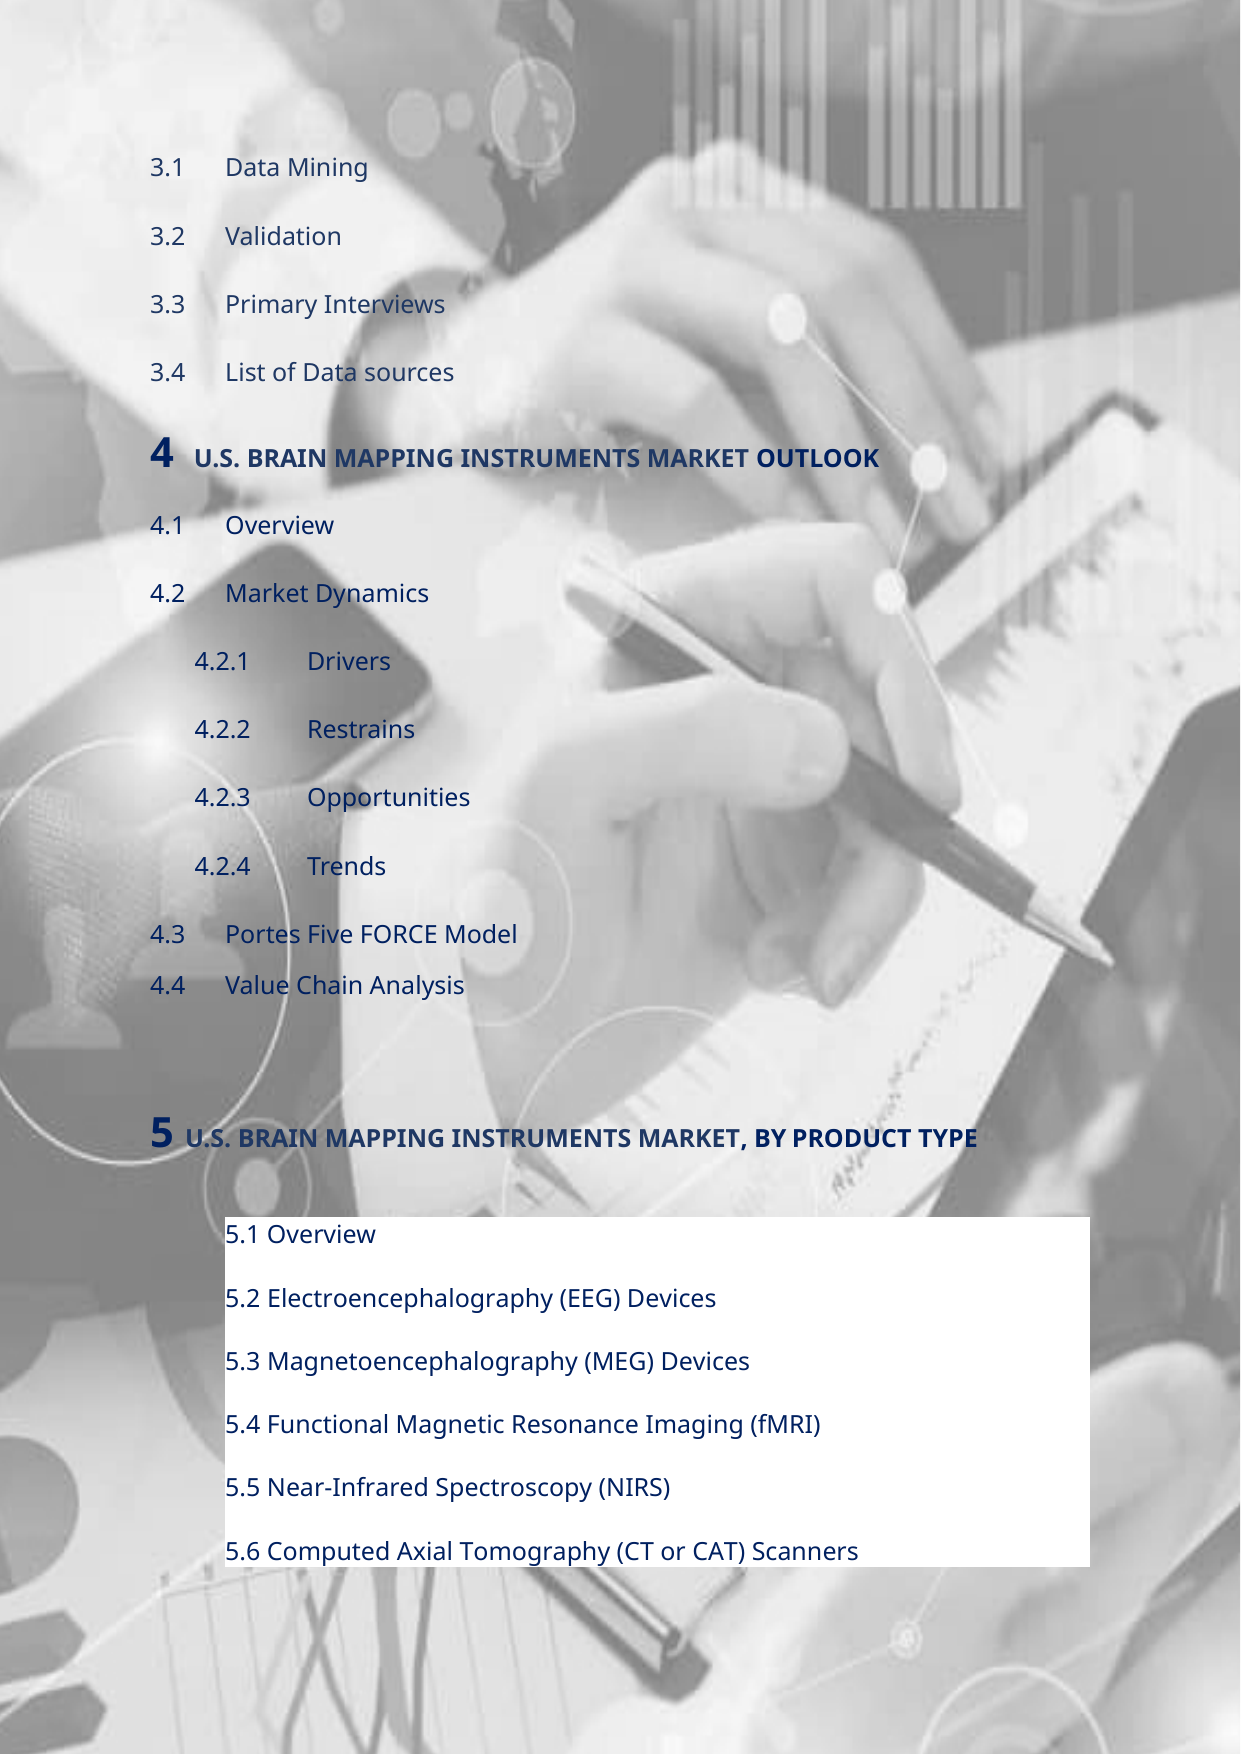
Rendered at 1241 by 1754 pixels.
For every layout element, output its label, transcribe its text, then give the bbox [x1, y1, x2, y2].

text 5.3 Magnetoencephalography (MEG) Devices [225, 1343, 1090, 1378]
list Validation [150, 218, 1090, 252]
text 5.4 Functional Magnetic Resonance Imaging (fMRI) [225, 1407, 1090, 1441]
text 5.1 Overview [225, 1217, 1090, 1251]
list Opportunities [194, 780, 1090, 814]
list Portes Five FORCE Model [150, 916, 1090, 950]
list Overview [150, 508, 1090, 542]
text 5.6 Computed Axial Tomography (CT or CAT) Scanners [225, 1533, 1090, 1567]
list Restrains [194, 712, 1090, 746]
list Drivers [194, 644, 1090, 678]
text 5.5 Near-Infrared Spectroscopy (NIRS) [225, 1470, 1090, 1504]
list Market Dynamics [150, 576, 1090, 610]
list Trends [194, 848, 1090, 882]
list U.S. BRAIN MAPPING INSTRUMENTS MARKET OUTLOOK [150, 422, 1090, 479]
text 5 U.S. BRAIN MAPPING INSTRUMENTS MARKET, BY PRODUCT TYPE [150, 1103, 1090, 1159]
text 5.2 Electroencephalography (EEG) Devices [225, 1280, 1090, 1314]
list Value Chain Analysis [150, 967, 1090, 1001]
list Data Mining [150, 150, 1090, 184]
list List of Data sources [150, 354, 1090, 388]
list Primary Interviews [150, 286, 1090, 320]
